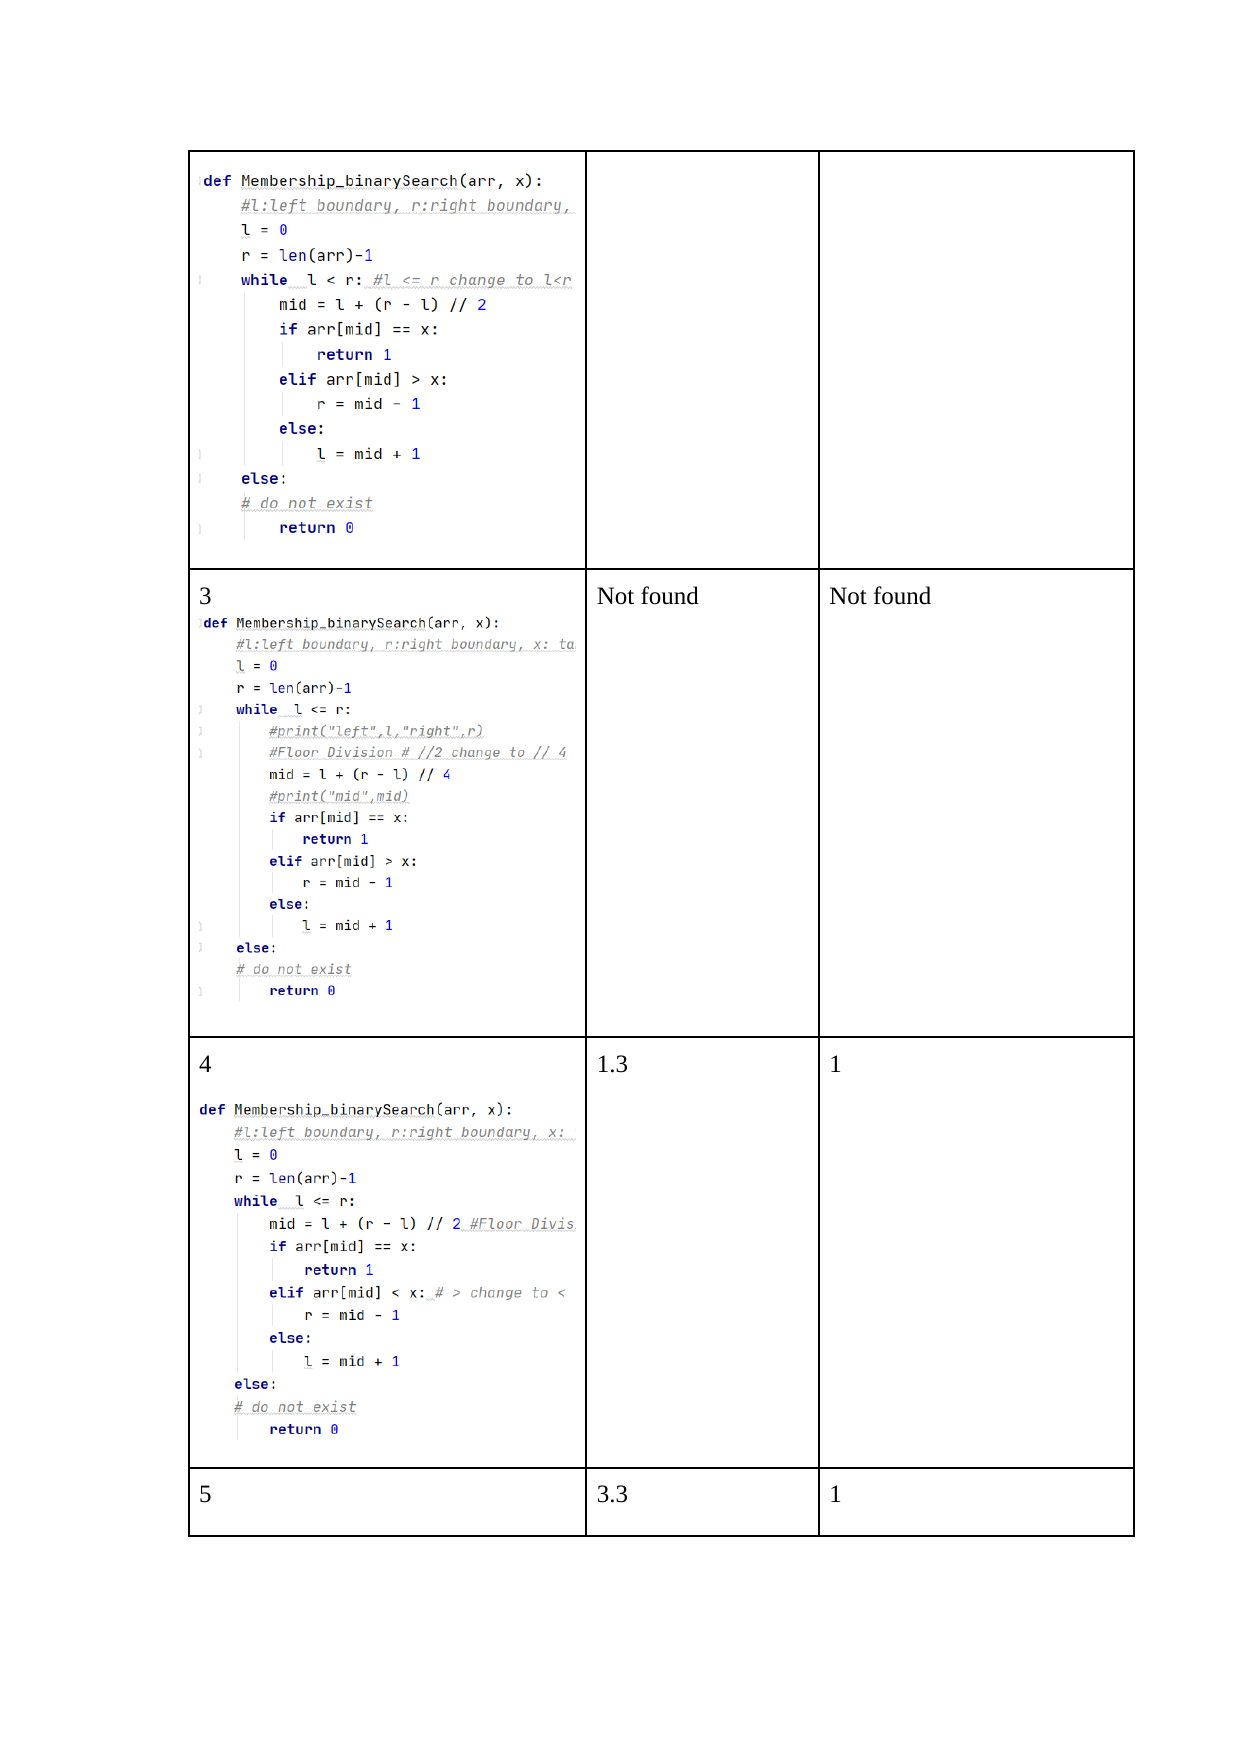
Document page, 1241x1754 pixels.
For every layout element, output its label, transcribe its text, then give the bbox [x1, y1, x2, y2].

table_cell Not found [587, 570, 818, 1036]
table_cell 3 [190, 570, 585, 1036]
table_cell 5 [190, 1469, 585, 1535]
table_cell 1 [820, 152, 1133, 568]
picture [198, 1094, 576, 1440]
table_cell Not found [820, 570, 1133, 1036]
table_cell 2 [190, 152, 585, 568]
table_cell 1.3 [587, 1038, 818, 1467]
picture [198, 609, 576, 1004]
table_cell 1 [820, 1038, 1133, 1467]
table_cell 1 [820, 1469, 1133, 1535]
picture [198, 162, 576, 542]
table_cell 3.3 [587, 1469, 818, 1535]
table_cell 4 [190, 1038, 585, 1467]
table_cell 2 [587, 152, 818, 568]
